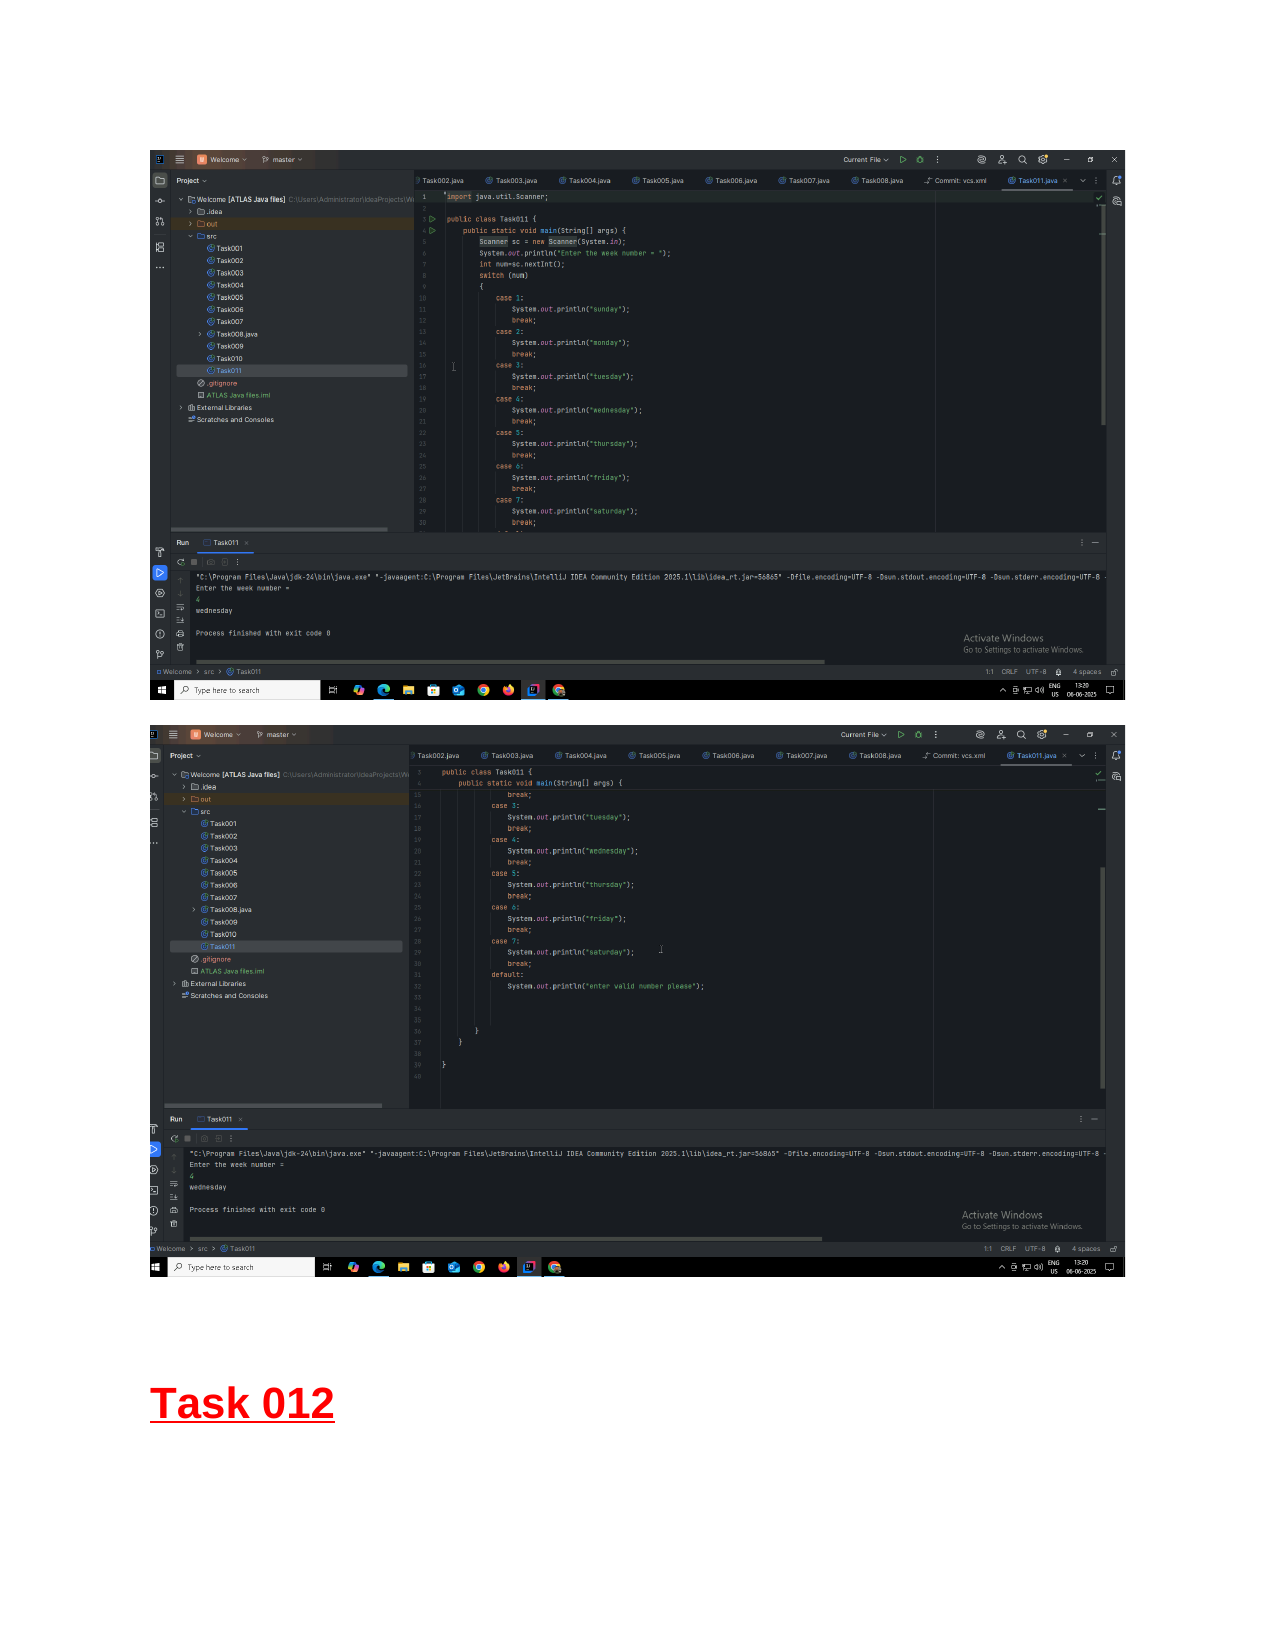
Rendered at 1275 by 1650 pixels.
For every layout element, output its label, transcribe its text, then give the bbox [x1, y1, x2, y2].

picture [150, 725, 1125, 1277]
text Task 012 [150, 1377, 1125, 1428]
picture [150, 150, 1125, 700]
